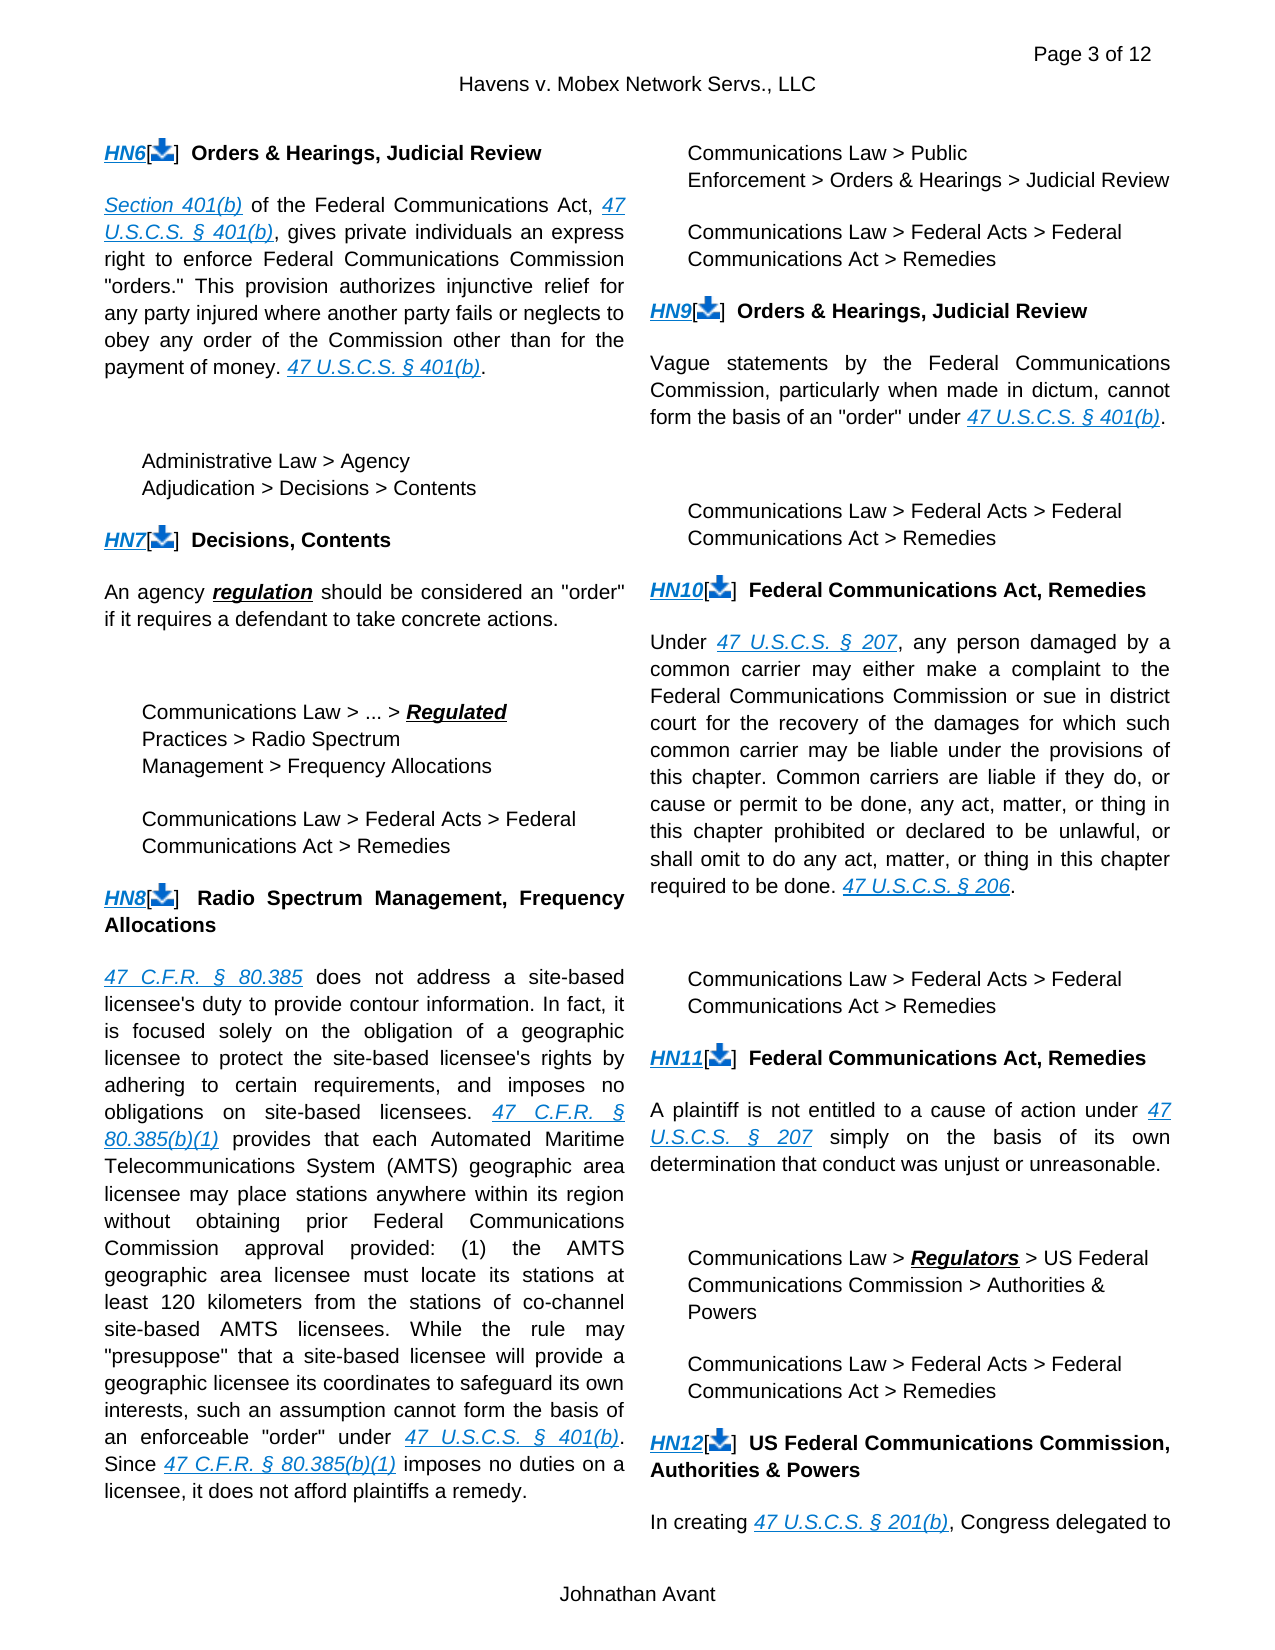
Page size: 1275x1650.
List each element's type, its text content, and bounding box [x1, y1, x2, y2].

text A plaintiff is not entitled to a cause of action under 47 U.S.C.S. § 207 simply on the basis of its own determination that conduct was unjust or unreasonable. [650, 1095, 1171, 1176]
picture [709, 575, 731, 598]
text HN11[] Federal Communications Act, Remedies [650, 1043, 1171, 1070]
picture [709, 1428, 731, 1451]
text Vague statements by the Federal Communications Commission, particularly when made in dictum, cannot form the basis of an "order" under 47 U.S.C.S. § 401(b). [650, 348, 1171, 429]
text Under 47 U.S.C.S. § 207, any person damaged by a common carrier may either make a complaint to the Federal Communications Commission or sue in district court for the recovery of the damages for which such common carrier may be liable under the provisions of this chapter. Common carriers are liable if they do, or cause or permit to be done, any act, matter, or thing in this chapter prohibited or declared to be unlawful, or shall omit to do any act, matter, or thing in this chapter required to be done. 47 U.S.C.S. § 206. [650, 627, 1171, 897]
text HN12[] US Federal Communications Commission, Authorities & Powers [650, 1428, 1171, 1482]
text Administrative Law > Agency Adjudication > Decisions > Contents [142, 445, 625, 499]
text Communications Law > Federal Acts > Federal Communications Act > Remedies [687, 217, 1171, 271]
text HN7[] Decisions, Contents [104, 524, 625, 552]
text Section 401(b) of the Federal Communications Act, 47 U.S.C.S. § 401(b), gives private individuals an express right to enforce Federal Communications Commission "orders." This provision authorizes injunctive relief for any party injured where another party fails or neglects to obey any order of the Commission other than for the payment of money. 47 U.S.C.S. § 401(b). [104, 189, 625, 379]
text Communications Law > Federal Acts > Federal Communications Act > Remedies [687, 1349, 1171, 1403]
text HN8[] Radio Spectrum Management, Frequency Allocations [104, 882, 625, 937]
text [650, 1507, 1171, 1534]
text HN6[] Orders & Hearings, Judicial Review [104, 137, 625, 164]
text 47 C.F.R. § 80.385 does not address a site-based licensee's duty to provide contour information. In fact, it is focused solely on the obligation of a geographic licensee to protect the site-based licensee's rights by adhering to certain requirements, and imposes no obligations on site-based licensees. 47 C.F.R. § 80.385(b)(1) provides that each Automated Maritime Telecommunications System (AMTS) geographic area licensee may place stations anywhere within its region without obtaining prior Federal Communications Commission approval provided: (1) the AMTS geographic area licensee must locate its stations at least 120 kilometers from the stations of co-channel site-based AMTS licensees. While the rule may "presuppose" that a site-based licensee will provide a geographic licensee its coordinates to safeguard its own interests, such an assumption cannot form the basis of an enforceable "order" under 47 U.S.C.S. § 401(b). Since 47 C.F.R. § 80.385(b)(1) imposes no duties on a licensee, it does not afford plaintiffs a remedy. [104, 962, 625, 1503]
text HN9[] Orders & Hearings, Judicial Review [650, 296, 1171, 323]
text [687, 137, 1171, 192]
text Communications Law > Federal Acts > Federal Communications Act > Remedies [687, 964, 1171, 1018]
picture [151, 138, 174, 161]
picture [709, 1043, 731, 1066]
picture [697, 296, 720, 319]
picture [151, 525, 174, 548]
text An agency regulation should be considered an "order" if it requires a defendant to take concrete actions. [104, 577, 625, 631]
text Communications Law > Federal Acts > Federal Communications Act > Remedies [142, 803, 625, 857]
picture [151, 883, 174, 906]
text Communications Law > Federal Acts > Federal Communications Act > Remedies [687, 495, 1171, 549]
text Communications Law > Regulators > US Federal Communications Commission > Authorities & Powers [687, 1242, 1171, 1324]
text HN10[] Federal Communications Act, Remedies [650, 574, 1171, 602]
text Communications Law > ... > Regulated Practices > Radio Spectrum Management > Frequency Allocations [142, 697, 625, 778]
